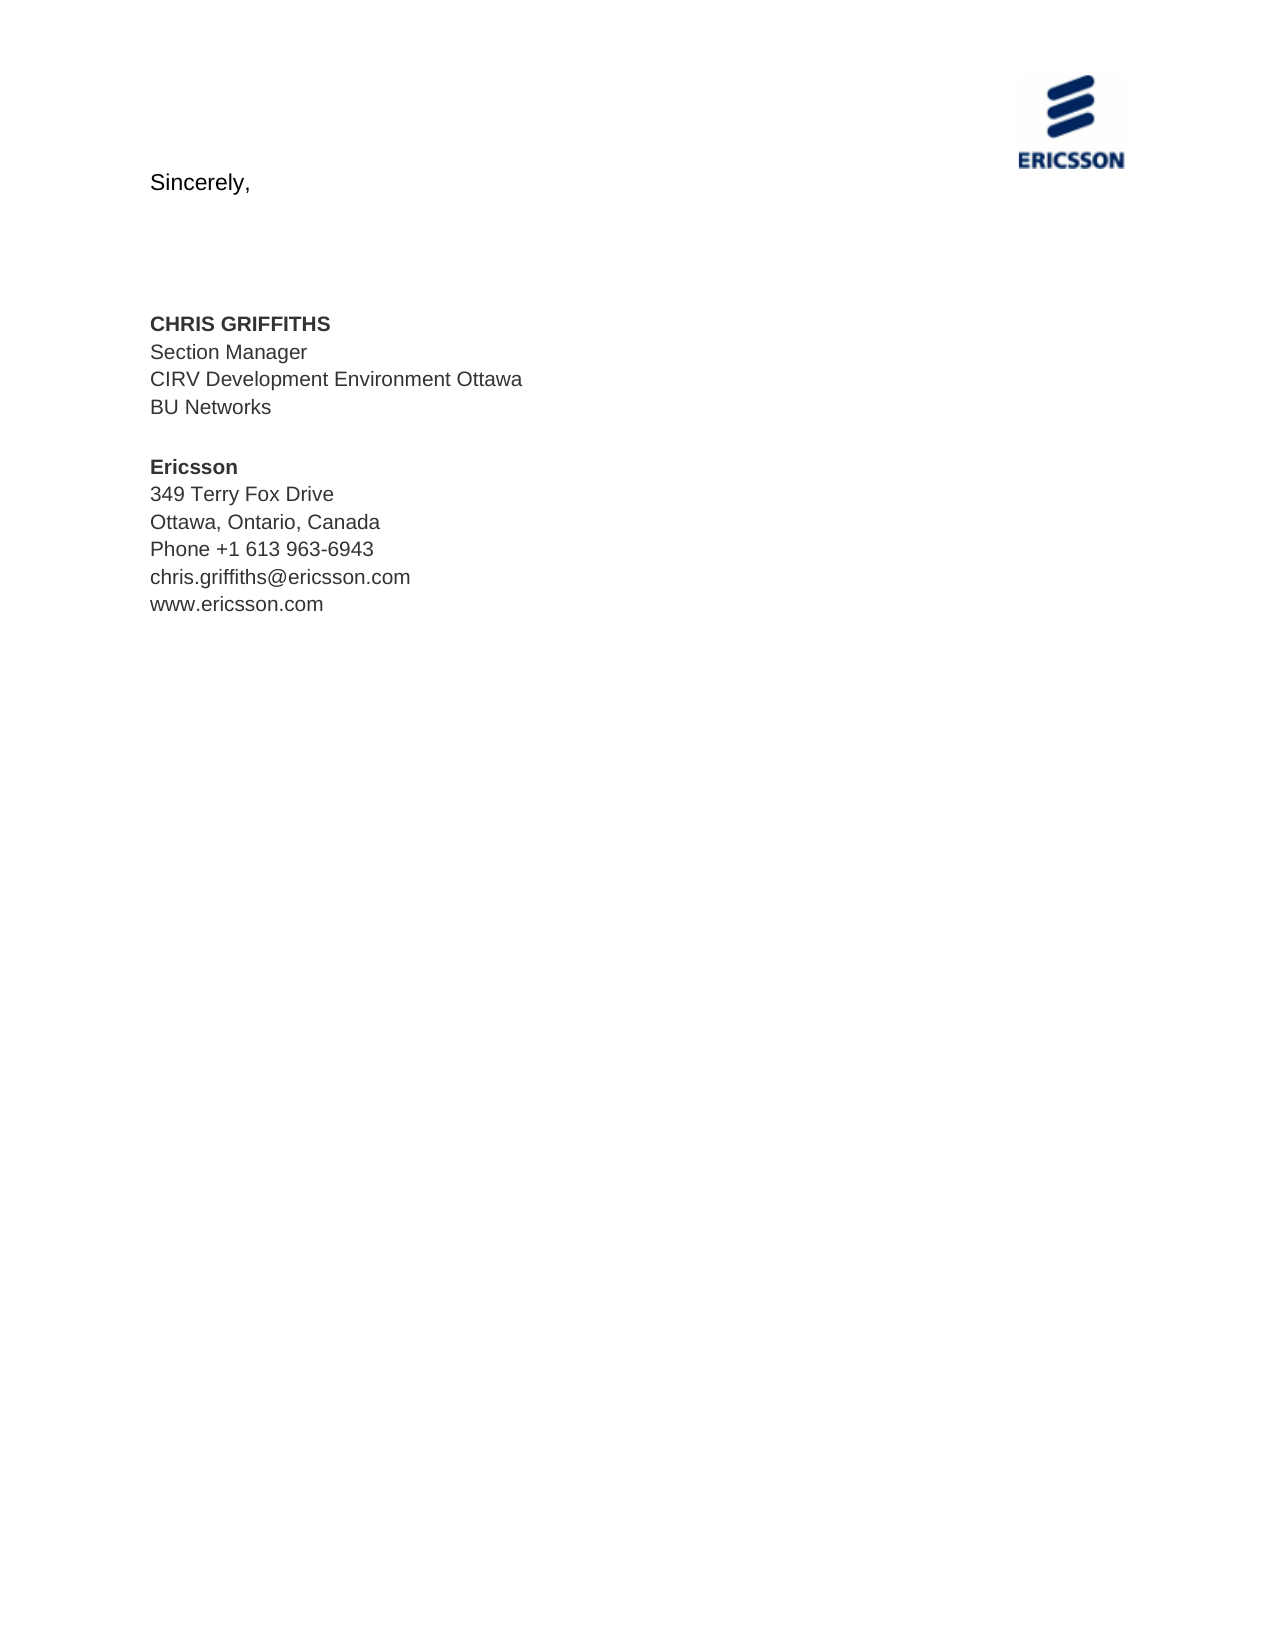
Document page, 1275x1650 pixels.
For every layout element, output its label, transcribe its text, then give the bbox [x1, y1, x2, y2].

text CHRIS GRIFFITHS Section Manager CIRV Development Environment Ottawa BU Networks [150, 312, 1125, 419]
text Sincerely, [150, 169, 1125, 195]
picture [1018, 75, 1125, 169]
text Ericsson 349 Terry Fox Drive Ottawa, Ontario, Canada Phone +1 613 963-6943 chris.griffiths@ericsson.com www.ericsson.com [150, 422, 1125, 616]
